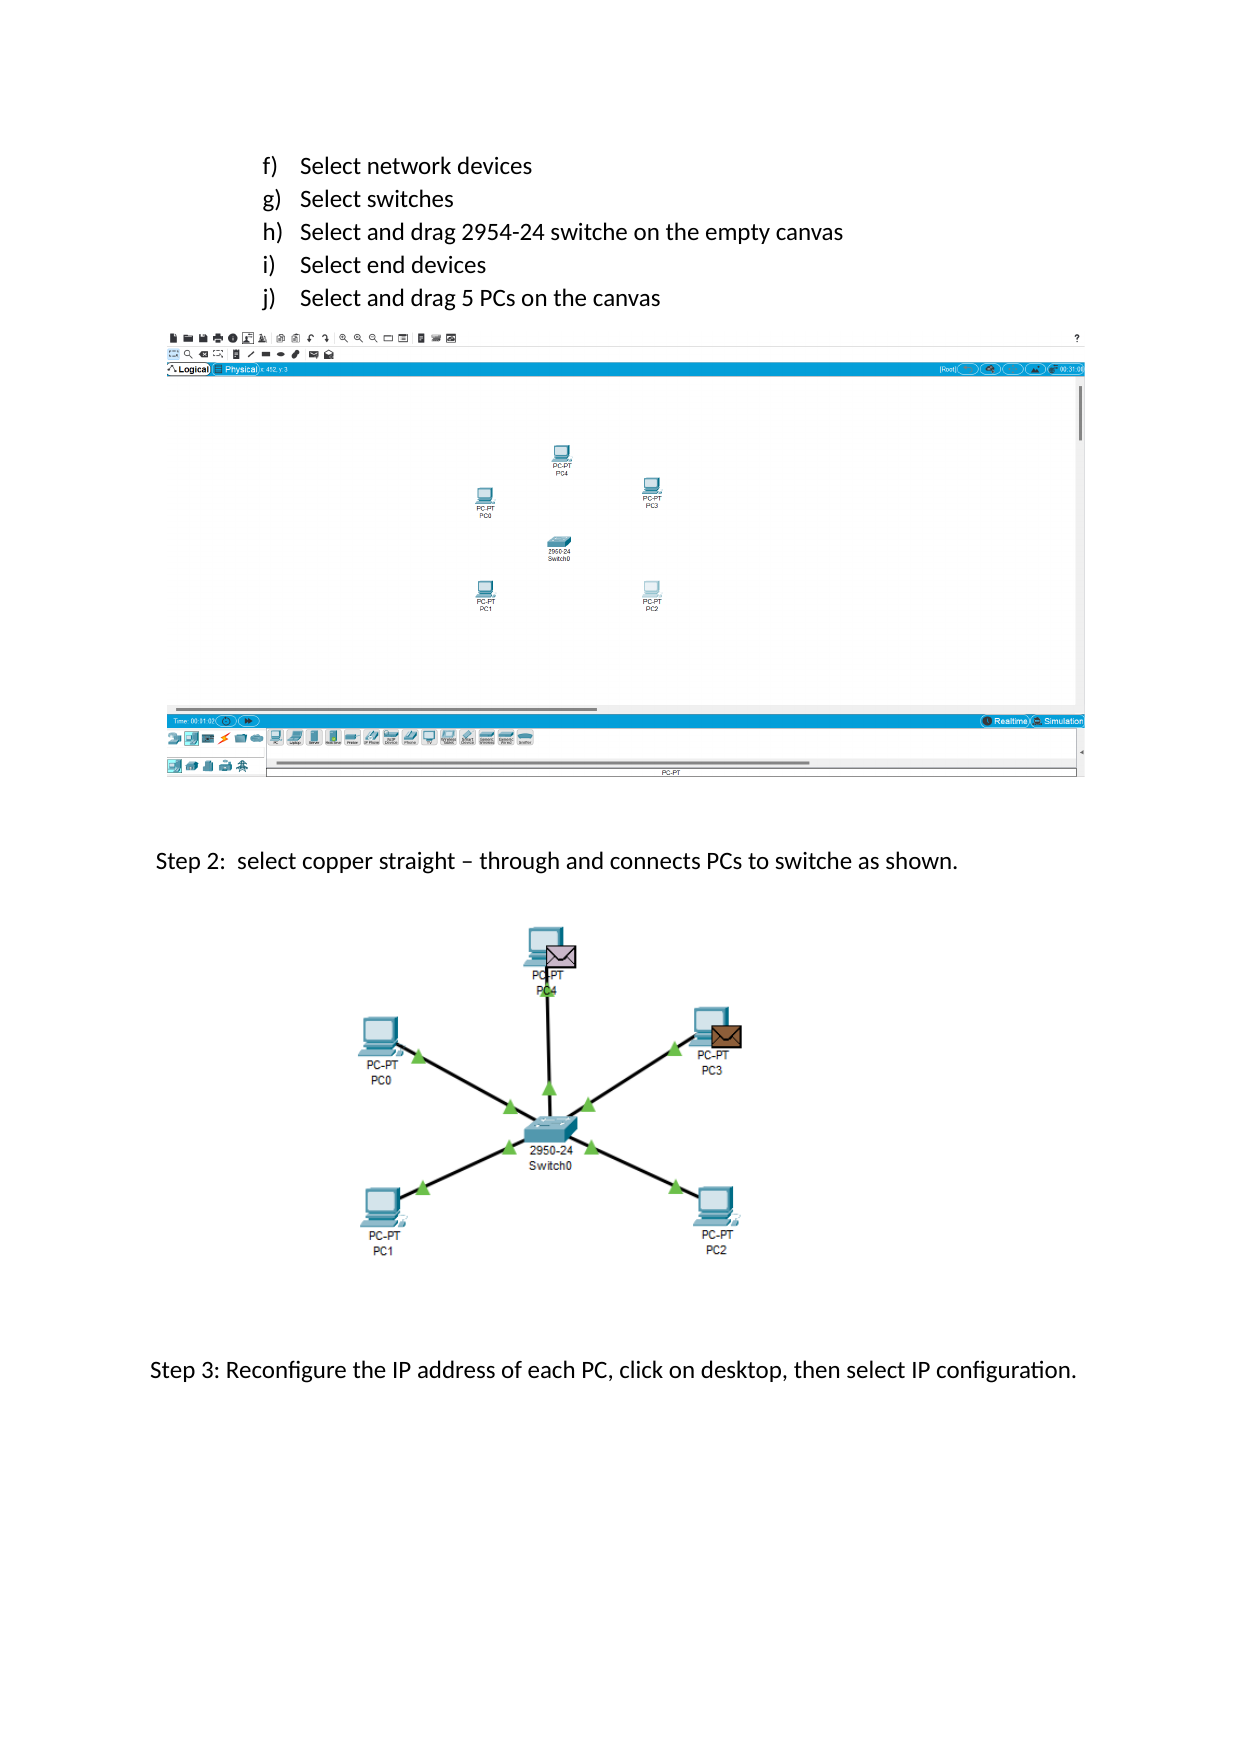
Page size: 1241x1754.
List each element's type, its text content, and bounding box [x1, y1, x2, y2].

list Select end devices [262, 249, 1090, 279]
picture [983, 718, 991, 725]
picture [167, 331, 1085, 715]
text Step 3: Reconfigure the IP address of each PC, click on desktop, then select IP configuration. [150, 1354, 1090, 1384]
list Select switches [262, 183, 1090, 213]
list Select network devices [262, 150, 1090, 181]
list Select and drag 2954-24 switche on the empty canvas [262, 216, 1090, 246]
picture [167, 728, 1085, 777]
picture [331, 894, 772, 1286]
text Step 2: select copper straight – through and connects PCs to switche as shown. [150, 845, 1090, 875]
list Select and drag 5 PCs on the canvas [262, 282, 1090, 312]
